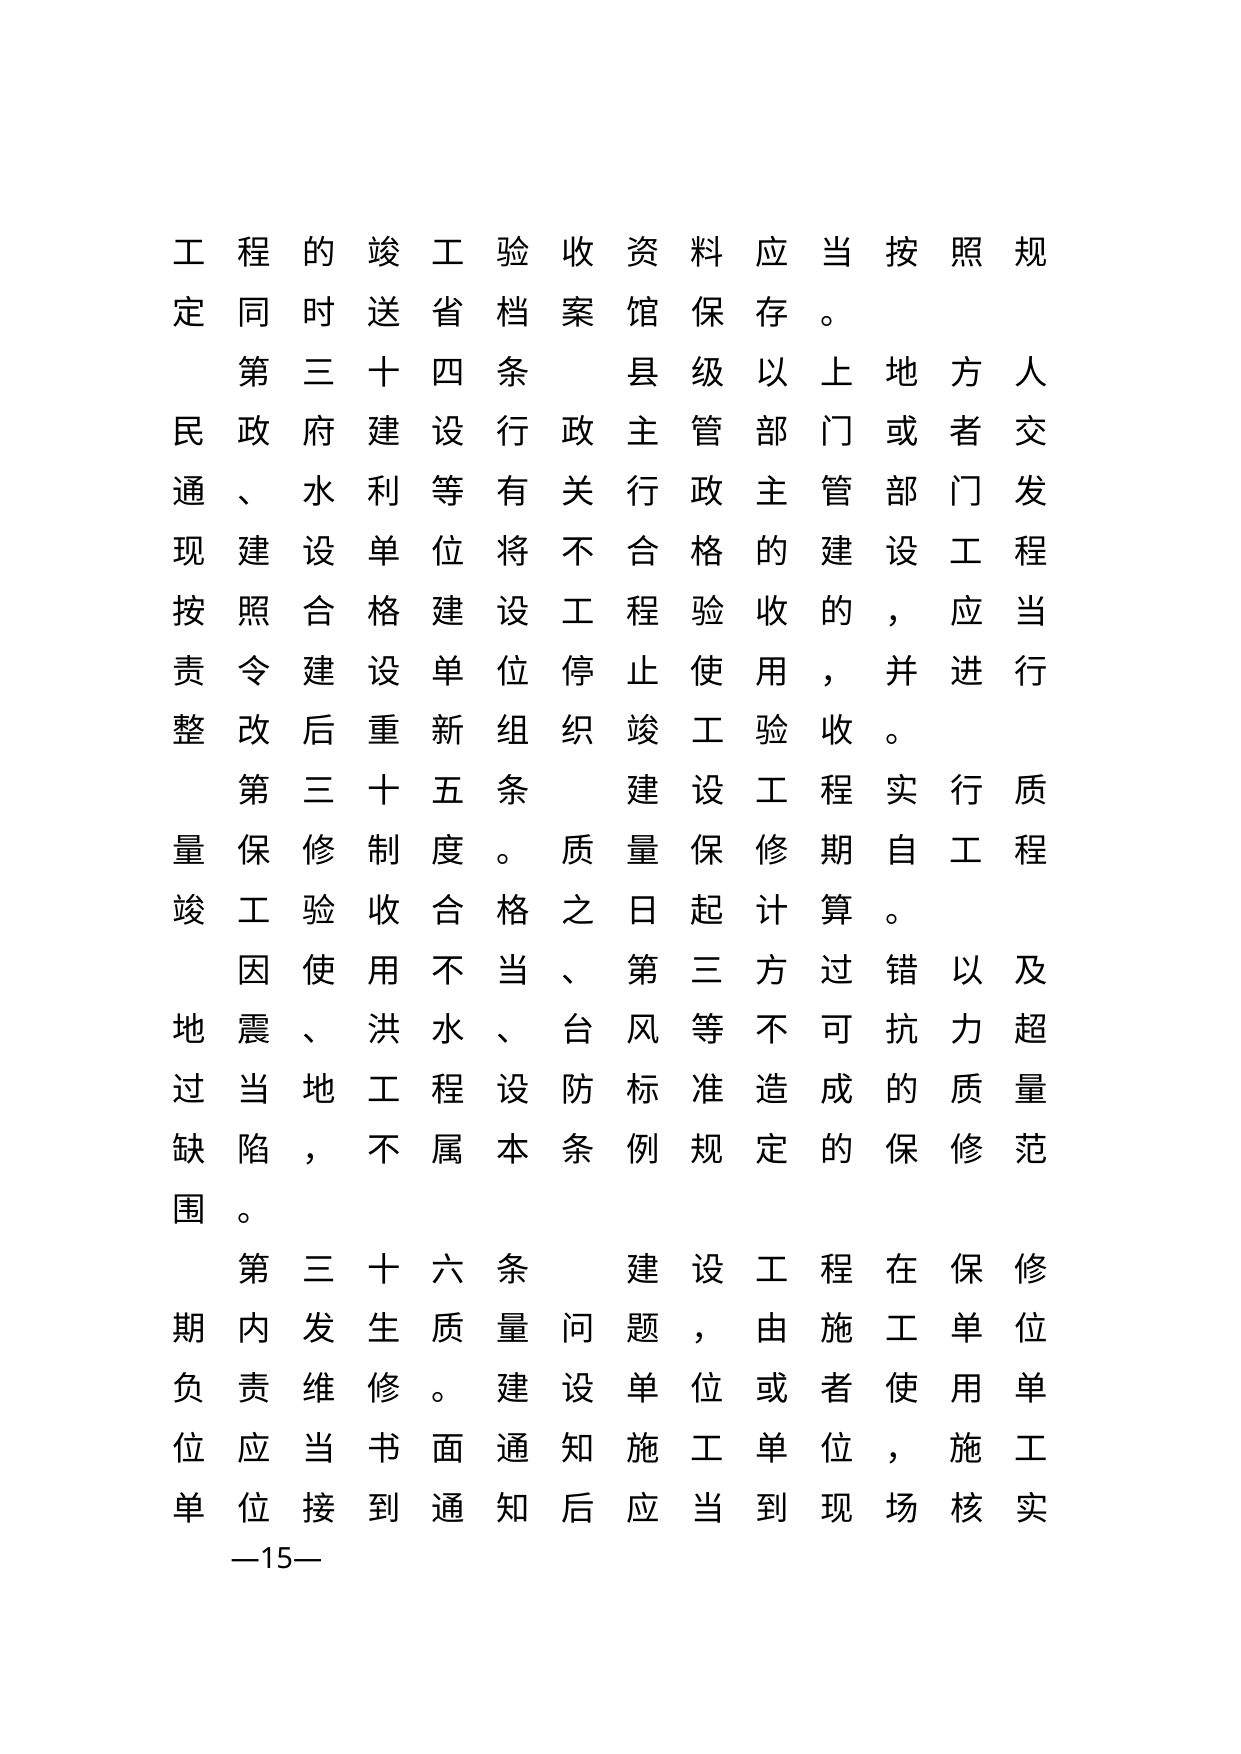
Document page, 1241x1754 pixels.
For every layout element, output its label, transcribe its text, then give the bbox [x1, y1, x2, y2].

text 第三十五条 建设工程实行质量保修制度。质量保修期自工程竣工验收合格之日起计算。 [172, 758, 1079, 938]
text 第三十四条 县级以上地方人民政府建设行政主管部门或者交通、水利等有关行政主管部门发现建设单位将不合格的建设工程按照合格建设工程验收的，应当责令建设单位停止使用，并进行整改后重新组织竣工验收。 [172, 340, 1079, 758]
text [172, 220, 1079, 340]
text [172, 1237, 1079, 1536]
text 因使用不当、第三方过错以及地震、洪水、台风等不可抗力超过当地工程设防标准造成的质量缺陷，不属本条例规定的保修范围。 [172, 938, 1079, 1237]
